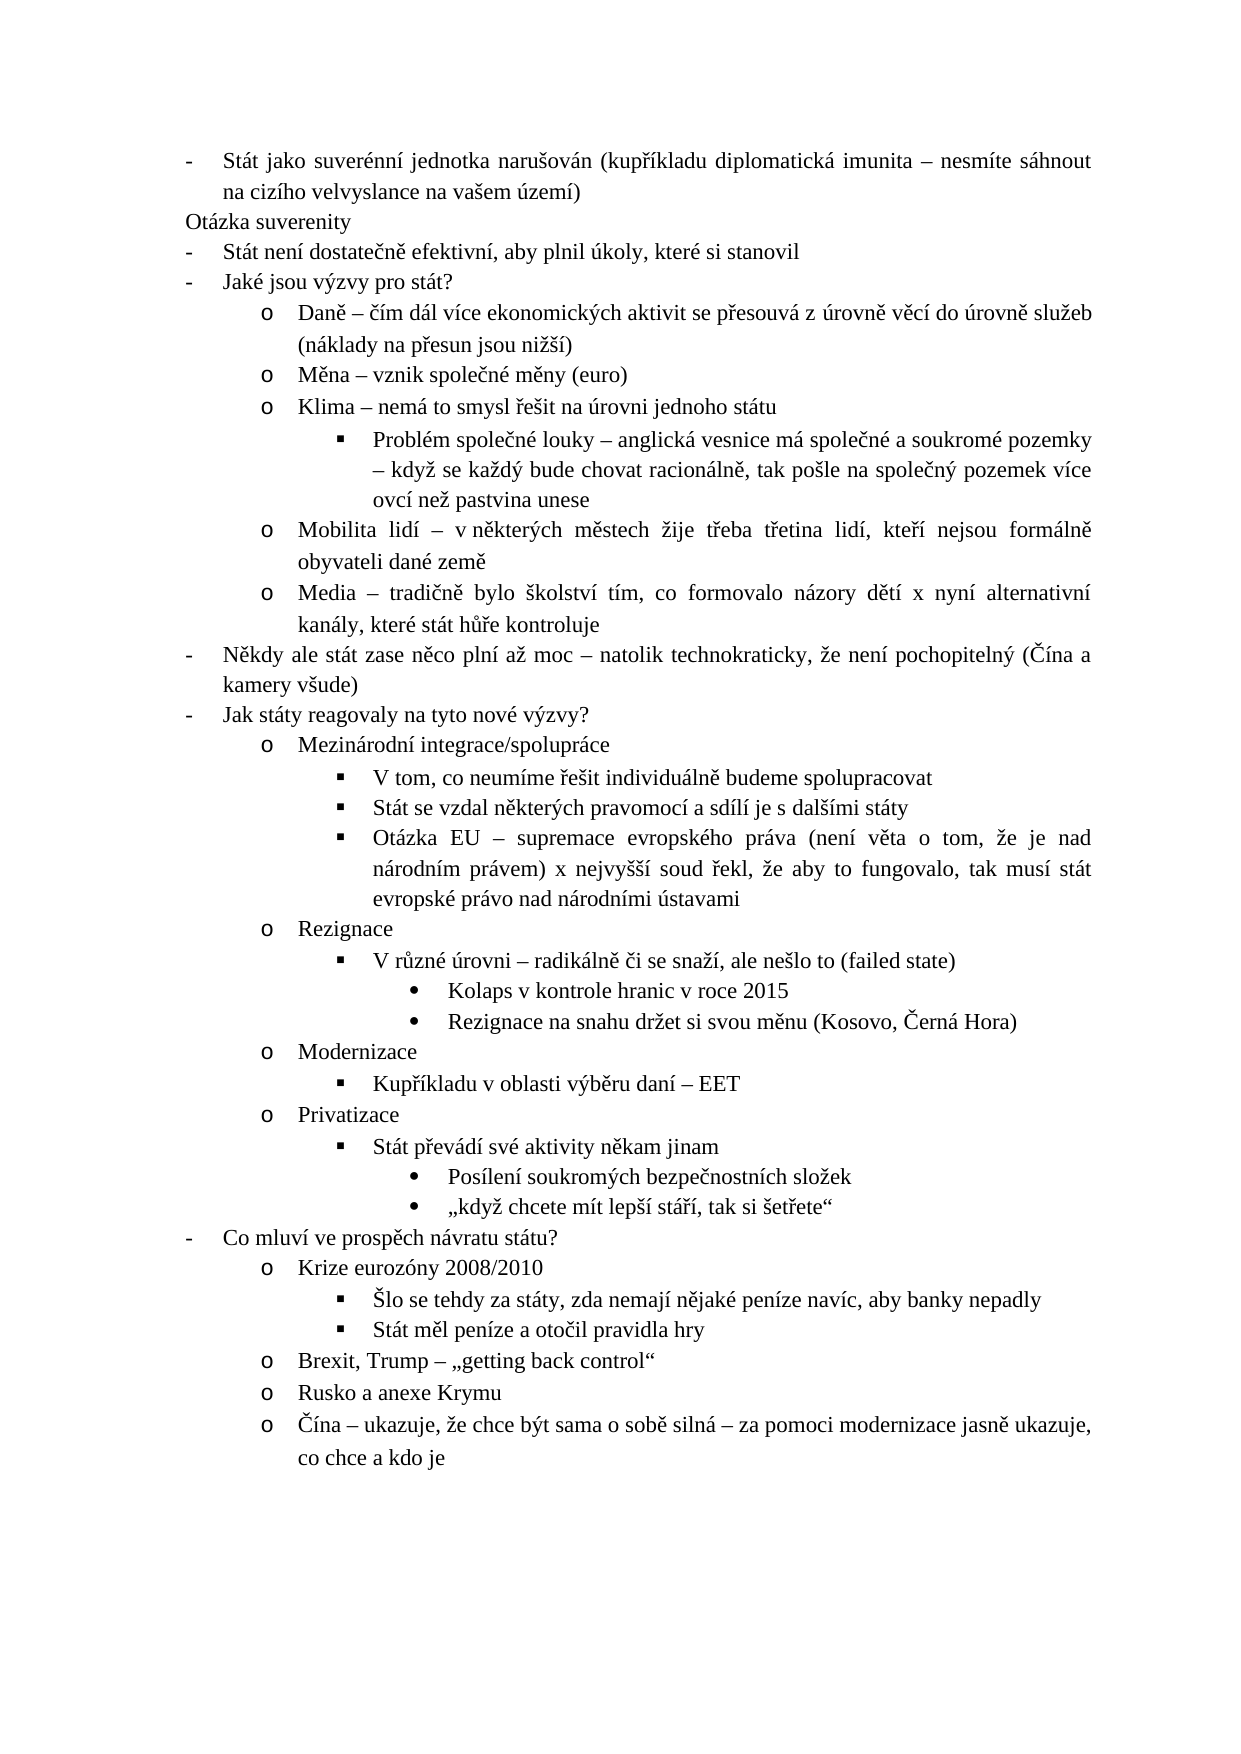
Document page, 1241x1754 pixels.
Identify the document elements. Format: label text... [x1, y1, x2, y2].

list Modernizace [260, 1038, 1093, 1066]
list Kolaps v kontrole hranic v roce 2015 [410, 978, 1093, 1004]
list V tom, co neumíme řešit individuálně budeme spolupracovat [335, 764, 1093, 790]
list Posílení soukromých bezpečnostních složek [410, 1163, 1093, 1189]
list Daně – čím dál více ekonomických aktivit se přesouvá z úrovně věcí do úrovně služeb (náklady na přesun jsou nižší) [260, 299, 1093, 357]
list Privatizace [260, 1101, 1093, 1129]
list Měna – vznik společné měny (euro) [260, 361, 1093, 389]
list Rezignace [260, 915, 1093, 943]
list Někdy ale stát zase něco plní až moc – natolik technokraticky, že není pochopitelný (Čína a kamery všude) [185, 641, 1093, 697]
list Problém společné louky – anglická vesnice má společné a soukromé pozemky – když se každý bude chovat racionálně, tak pošle na společný pozemek více ovcí než pastvina unese [335, 426, 1093, 512]
list Mobilita lidí – v některých městech žije třeba třetina lidí, kteří nejsou formálně obyvateli dané země [260, 516, 1093, 575]
list Rusko a anexe Krymu [260, 1379, 1093, 1407]
list Jak státy reagovaly na tyto nové výzvy? [185, 701, 1093, 728]
list Čína – ukazuje, že chce být sama o sobě silná – za pomoci modernizace jasně ukazuje, co chce a kdo je [260, 1411, 1093, 1470]
list Šlo se tehdy za státy, zda nemají nějaké peníze navíc, aby banky nepadly [335, 1286, 1093, 1313]
list V různé úrovni – radikálně či se snaží, ale nešlo to (failed state) [335, 947, 1093, 974]
list Stát se vzdal některých pravomocí a sdílí je s dalšími státy [335, 794, 1093, 821]
list „když chcete mít lepší stáří, tak si šetřete“ [410, 1193, 1093, 1220]
list Stát není dostatečně efektivní, aby plnil úkoly, které si stanovil [185, 238, 1093, 264]
list Jaké jsou výzvy pro stát? [185, 268, 1093, 295]
list Klima – nemá to smysl řešit na úrovni jednoho státu [260, 393, 1093, 422]
list Otázka EU – supremace evropského práva (není věta o tom, že je nad národním právem) x nejvyšší soud řekl, že aby to fungovalo, tak musí stát evropské právo nad národními ústavami [335, 824, 1093, 911]
list Media – tradičně bylo školství tím, co formovalo názory dětí x nyní alternativní kanály, které stát hůře kontroluje [260, 579, 1093, 637]
list Co mluví ve prospěch návratu státu? [185, 1224, 1093, 1250]
list Mezinárodní integrace/spolupráce [260, 732, 1093, 760]
text Otázka suverenity [185, 208, 1093, 234]
list Krize eurozóny 2008/2010 [260, 1254, 1093, 1282]
list Stát měl peníze a otočil pravidla hry [335, 1316, 1093, 1343]
list Stát jako suverénní jednotka narušován (kupříkladu diplomatická imunita – nesmíte sáhnout na cizího velvyslance na vašem území) [185, 148, 1093, 204]
list Kupříkladu v oblasti výběru daní – EET [335, 1070, 1093, 1097]
list Brexit, Trump – „getting back control“ [260, 1347, 1093, 1375]
list Rezignace na snahu držet si svou měnu (Kosovo, Černá Hora) [410, 1008, 1093, 1034]
list Stát převádí své aktivity někam jinam [335, 1133, 1093, 1159]
